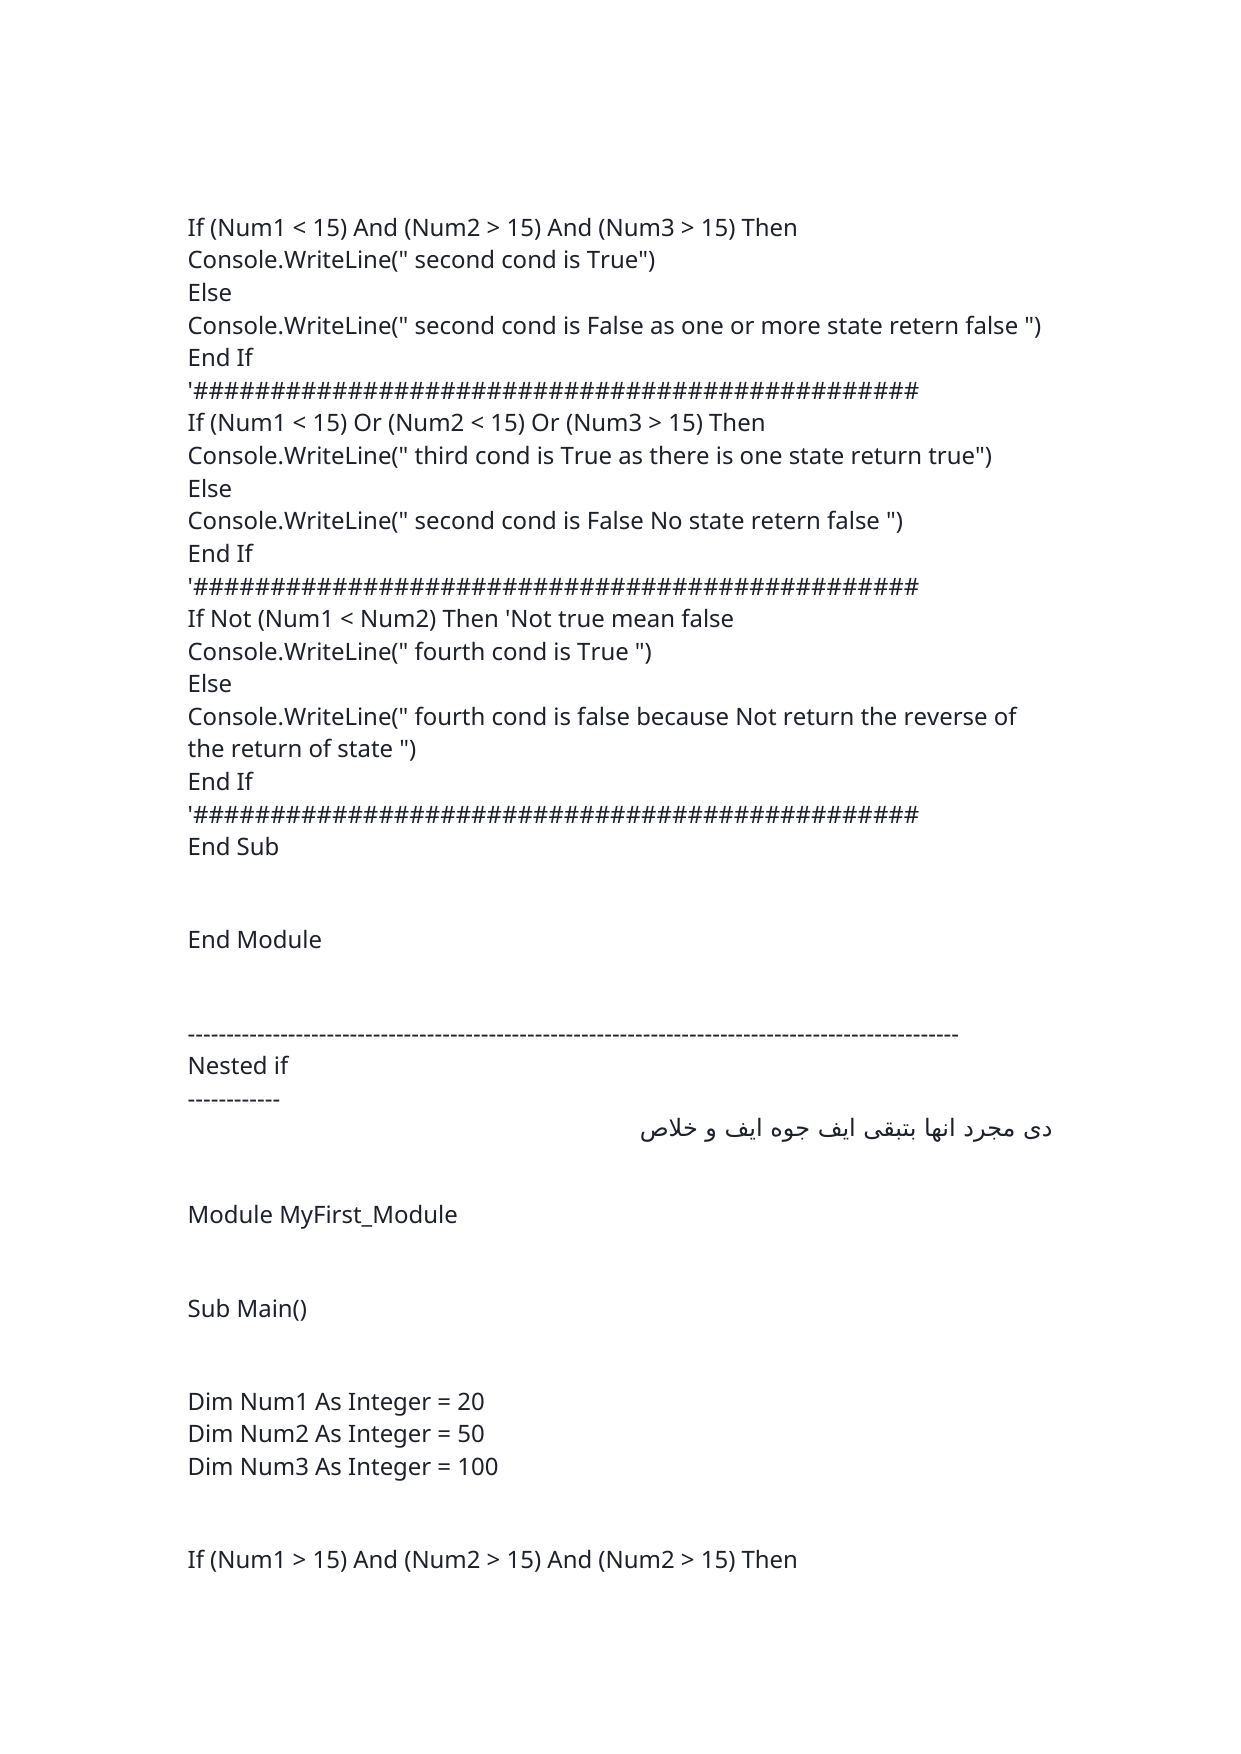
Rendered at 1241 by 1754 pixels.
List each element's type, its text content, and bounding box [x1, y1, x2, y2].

text Else [187, 276, 1053, 308]
text '############################################### [187, 569, 1053, 602]
text End If [187, 765, 1053, 797]
text '############################################### [187, 797, 1053, 830]
text Else [187, 667, 1053, 700]
text '############################################### [187, 374, 1053, 406]
text If Not (Num1 < Num2) Then 'Not true mean false [187, 602, 1053, 634]
text End If [187, 537, 1053, 569]
text دى مجرد انها بتبقى ايف جوه ايف و خلاص [187, 1114, 1053, 1142]
text Console.WriteLine(" second cond is False No state retern false ") [187, 504, 1053, 537]
text Console.WriteLine(" fourth cond is True ") [187, 634, 1053, 667]
text Dim Num1 As Integer = 20 [187, 1385, 1053, 1417]
text Else [187, 471, 1053, 504]
text Sub Main() [187, 1291, 1053, 1324]
text Console.WriteLine(" second cond is False as one or more state retern false ") [187, 308, 1053, 341]
text If (Num1 < 15) And (Num2 > 15) And (Num3 > 15) Then [187, 211, 1053, 243]
text Console.WriteLine(" fourth cond is false because Not return the reverse of the return of state ") [187, 700, 1053, 765]
text ------------ [187, 1082, 1053, 1114]
text Module MyFirst_Module [187, 1198, 1053, 1231]
text Dim Num3 As Integer = 100 [187, 1450, 1053, 1482]
text Console.WriteLine(" third cond is True as there is one state return true") [187, 439, 1053, 471]
text End If [187, 341, 1053, 374]
text If (Num1 > 15) And (Num2 > 15) And (Num2 > 15) Then [187, 1543, 1053, 1576]
text Dim Num2 As Integer = 50 [187, 1417, 1053, 1450]
text Nested if [187, 1049, 1053, 1082]
text End Sub [187, 830, 1053, 863]
text ---------------------------------------------------------------------------------------------------- [187, 1017, 1053, 1049]
text Console.WriteLine(" second cond is True") [187, 243, 1053, 276]
text If (Num1 < 15) Or (Num2 < 15) Or (Num3 > 15) Then [187, 406, 1053, 439]
text End Module [187, 923, 1053, 956]
